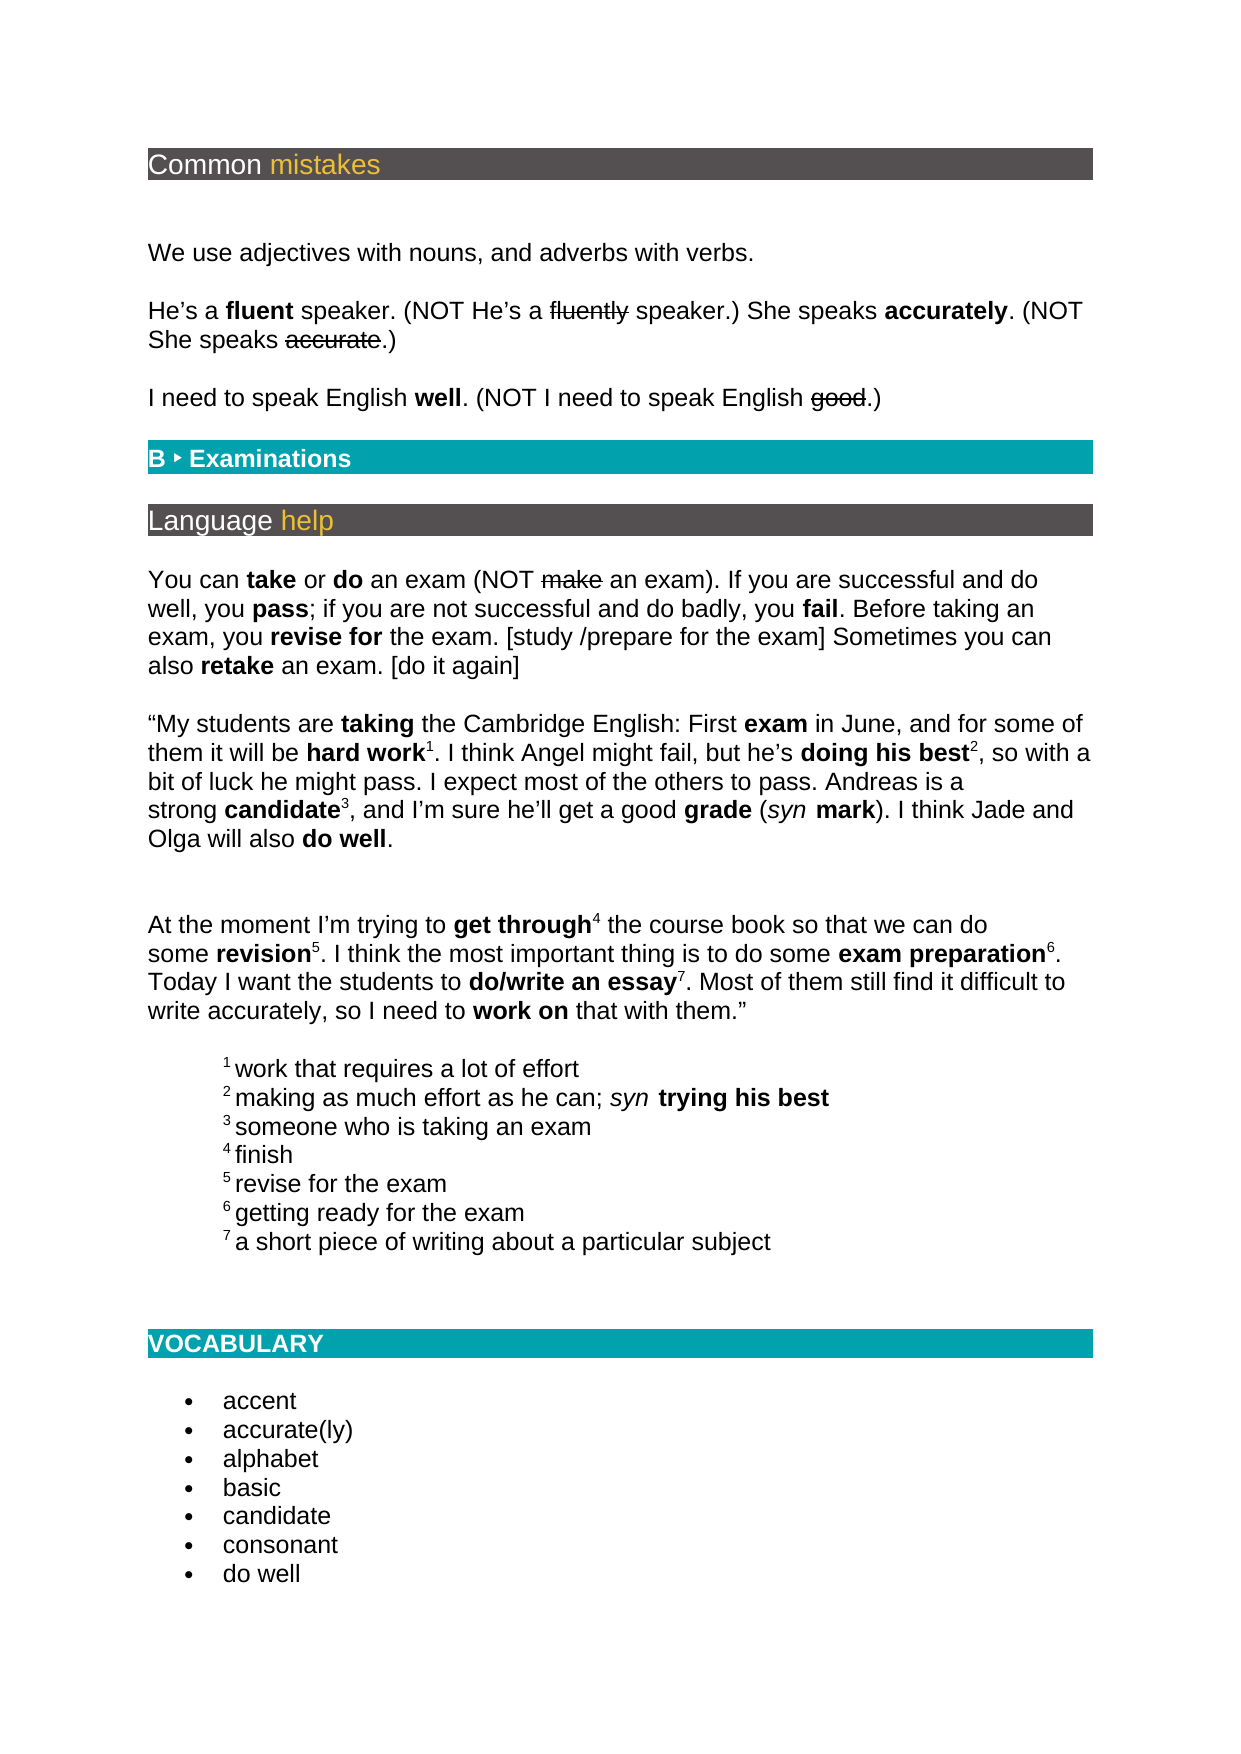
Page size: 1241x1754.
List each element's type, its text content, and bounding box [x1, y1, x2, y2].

list accent [185, 1386, 1093, 1415]
text Language help [148, 504, 1093, 536]
list accurate(ly) [185, 1415, 1093, 1444]
list do well [185, 1559, 1093, 1588]
text I need to speak English well. (NOT I need to speak English good.) [148, 382, 1093, 411]
text “My students are taking the Cambridge English: First exam in June, and for some of them it will be hard work1. I think Angel might fail, but he’s doing his best2, so with a bit of luck he might pass. I expect most of the others to pass. Andreas is a strong candidate3, and I’m sure he’ll get a good grade (syn mark). I think Jade and Olga will also do well. [148, 709, 1093, 881]
list consonant [185, 1530, 1093, 1559]
text He’s a fluent speaker. (NOT He’s a fluently speaker.) She speaks accurately. (NOT She speaks accurate.) [148, 296, 1093, 353]
list basic [185, 1473, 1093, 1501]
text VOCABULARY [148, 1329, 1093, 1358]
list candidate [185, 1501, 1093, 1530]
text Common mistakes [148, 148, 1093, 180]
text We use adjectives with nouns, and adverbs with verbs. [148, 238, 1093, 267]
text You can take or do an exam (NOT make an exam). If you are successful and do well, you pass; if you are not successful and do badly, you fail. Before taking an exam, you revise for the exam. [study /prepare for the exam] Sometimes you can also retake an exam. [do it again] [148, 565, 1093, 680]
text B ‣ Examinations [148, 440, 1093, 474]
list alphabet [185, 1444, 1093, 1473]
text 1 work that requires a lot of effort 2 making as much effort as he can; syn trying his best 3 someone who is taking an exam 4 finish 5 revise for the exam 6 getting ready for the exam 7 a short piece of writing about a particular subject [223, 1054, 1093, 1255]
text At the moment I’m trying to get through4 the course book so that we can do some revision5. I think the most important thing is to do some exam preparation6. Today I want the students to do/write an essay7. Most of them still find it difficult to write accurately, so I need to work on that with them.” [148, 910, 1093, 1025]
